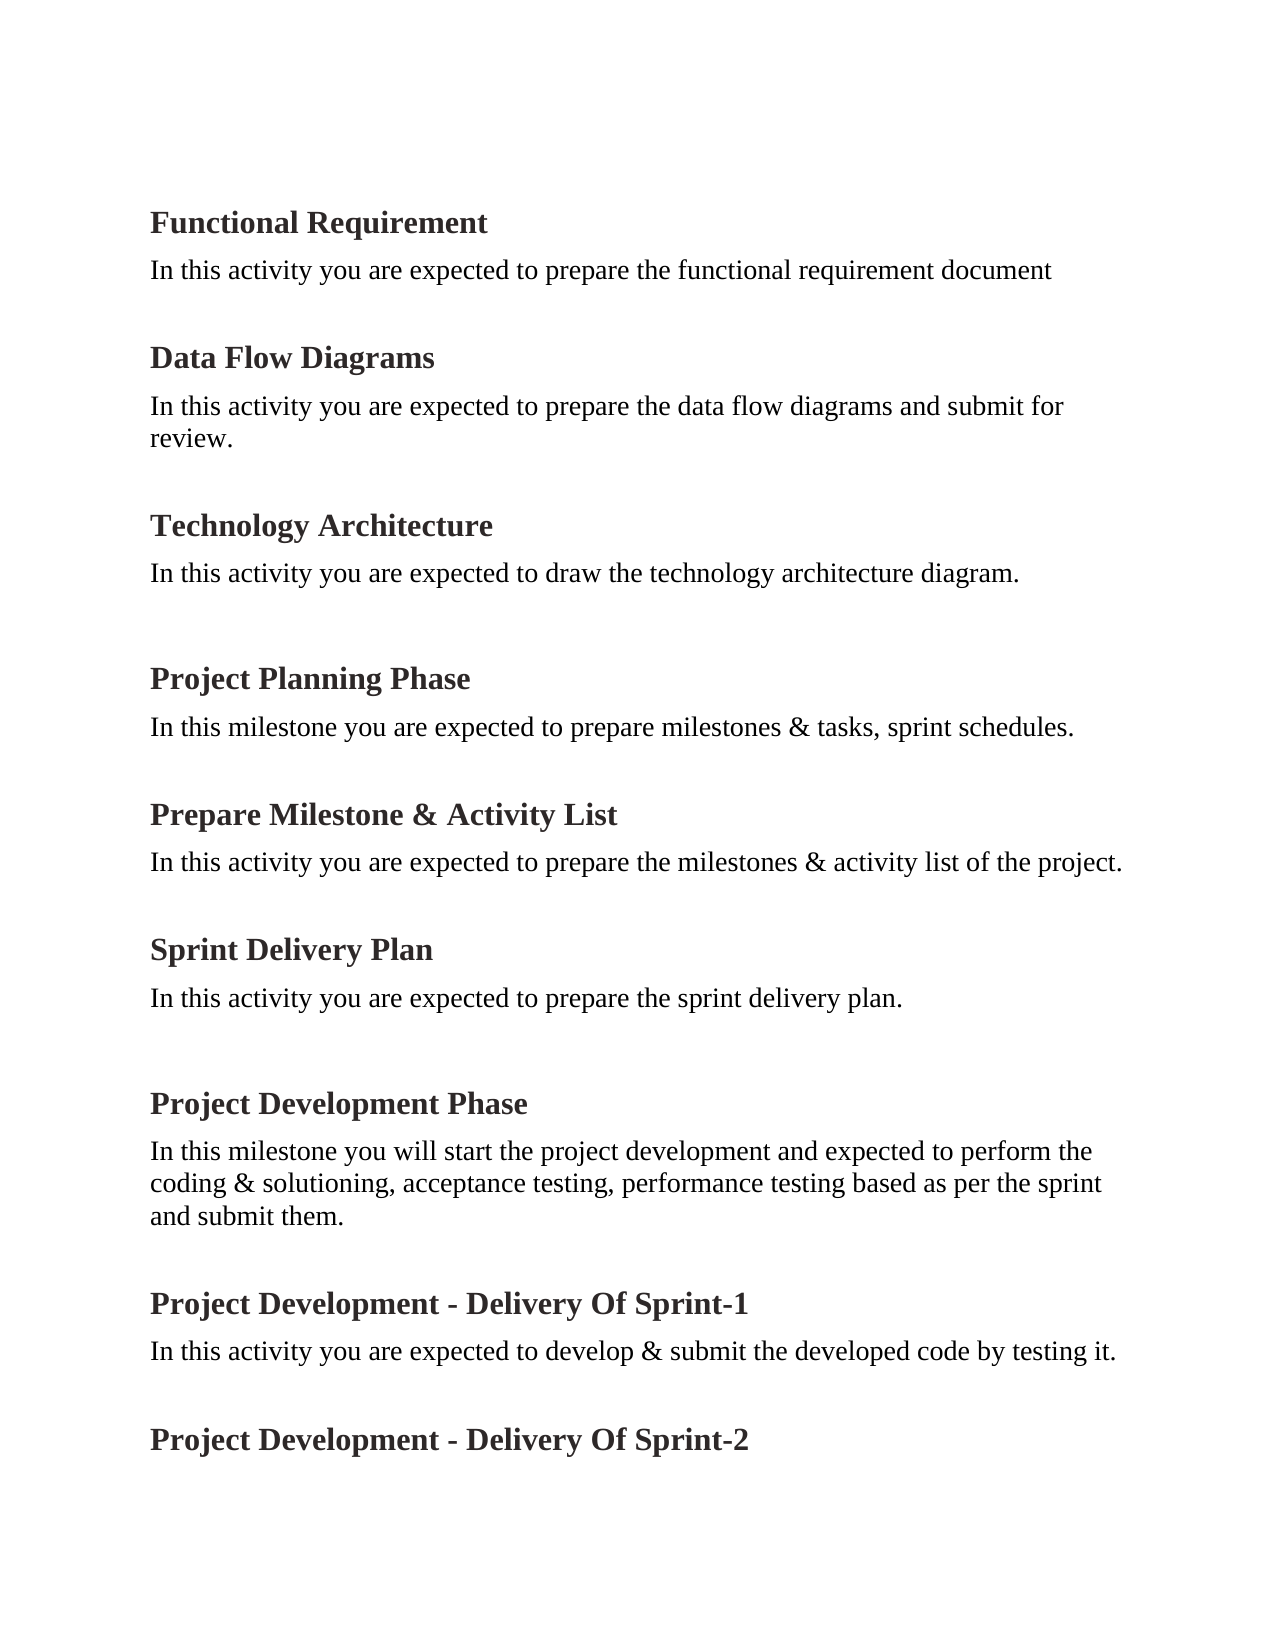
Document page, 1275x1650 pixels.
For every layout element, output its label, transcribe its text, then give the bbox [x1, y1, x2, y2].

text In this activity you are expected to prepare the milestones & activity list of the project. [150, 845, 1125, 878]
text Sprint Delivery Plan [150, 931, 1125, 968]
text Functional Requirement [150, 203, 1125, 240]
text Project Planning Phase [150, 647, 1125, 697]
text In this activity you are expected to prepare the sprint delivery plan. [150, 981, 1125, 1013]
text Project Development - Delivery Of Sprint-2 [150, 1420, 1125, 1457]
text In this milestone you are expected to prepare milestones & tasks, sprint schedules. [150, 710, 1125, 742]
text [150, 1334, 1125, 1367]
text In this activity you are expected to prepare the functional requirement document [150, 253, 1125, 286]
text In this activity you are expected to prepare the data flow diagrams and submit for review. [150, 389, 1125, 453]
text Project Development - Delivery Of Sprint-1 [150, 1284, 1125, 1321]
text Prepare Milestone & Activity List [150, 795, 1125, 832]
text In this activity you are expected to draw the technology architecture diagram. [150, 557, 1125, 589]
text In this milestone you will start the project development and expected to perform the coding & solutioning, acceptance testing, performance testing based as per the sprint and submit them. [150, 1134, 1125, 1231]
text Technology Architecture [150, 506, 1125, 543]
text Data Flow Diagrams [150, 338, 1125, 376]
text Project Development Phase [150, 1071, 1125, 1121]
